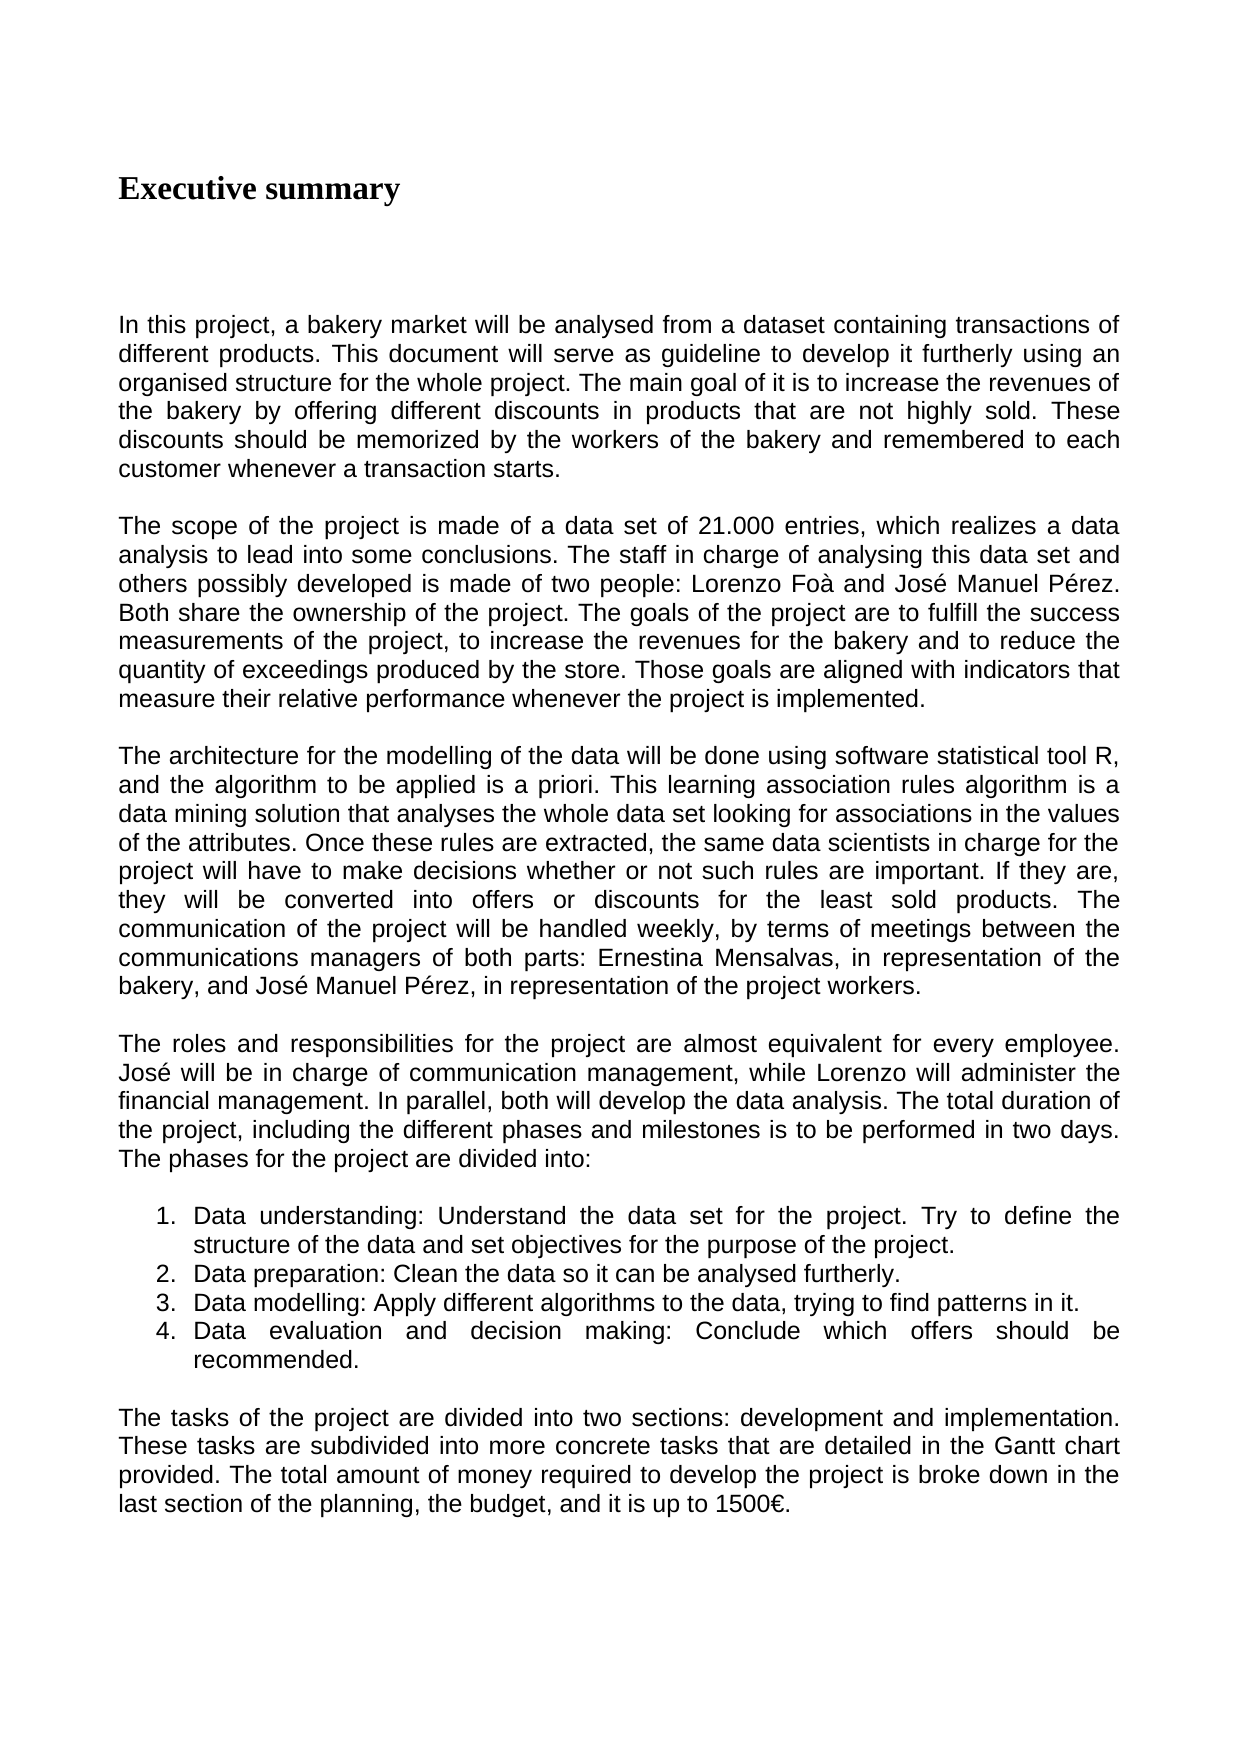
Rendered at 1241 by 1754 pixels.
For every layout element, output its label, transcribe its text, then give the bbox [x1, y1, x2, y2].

text The roles and responsibilities for the project are almost equivalent for every employee. José will be in charge of communication management, while Lorenzo will administer the financial management. In parallel, both will develop the data analysis. The total duration of the project, including the different phases and milestones is to be performed in two days. The phases for the project are divided into: [118, 1029, 1122, 1172]
subtitle Executive summary [118, 168, 1122, 206]
text The architecture for the modelling of the data will be done using software statistical tool R, and the algorithm to be applied is a priori. This learning association rules algorithm is a data mining solution that analyses the whole data set looking for associations in the values of the attributes. Once these rules are extracted, the same data scientists in charge for the project will have to make decisions whether or not such rules are important. If they are, they will be converted into offers or discounts for the least sold products. The communication of the project will be handled weekly, by terms of meetings between the communications managers of both parts: Ernestina Mensalvas, in representation of the bakery, and José Manuel Pérez, in representation of the project workers. [118, 741, 1122, 1000]
list Data preparation: Clean the data so it can be analysed furtherly. [156, 1259, 1122, 1287]
list Data understanding: Understand the data set for the project. Try to define the structure of the data and set objectives for the purpose of the project. [156, 1201, 1122, 1259]
list Data evaluation and decision making: Conclude which offers should be recommended. [156, 1316, 1122, 1374]
text The tasks of the project are divided into two sections: development and implementation. These tasks are subdivided into more concrete tasks that are detailed in the Gantt chart provided. The total amount of money required to develop the project is broke down in the last section of the planning, the budget, and it is up to 1500€. [118, 1402, 1122, 1517]
list Data modelling: Apply different algorithms to the data, trying to find patterns in it. [156, 1287, 1122, 1316]
text The scope of the project is made of a data set of 21.000 entries, which realizes a data analysis to lead into some conclusions. The staff in charge of analysing this data set and others possibly developed is made of two people: Lorenzo Foà and José Manuel Pérez. Both share the ownership of the project. The goals of the project are to fulfill the success measurements of the project, to increase the revenues for the bakery and to reduce the quantity of exceedings produced by the store. Those goals are aligned with indicators that measure their relative performance whenever the project is implemented. [118, 511, 1122, 712]
text In this project, a bakery market will be analysed from a dataset containing transactions of different products. This document will serve as guideline to develop it furtherly using an organised structure for the whole project. The main goal of it is to increase the revenues of the bakery by offering different discounts in products that are not highly sold. These discounts should be memorized by the workers of the bakery and remembered to each customer whenever a transaction starts. [118, 310, 1122, 482]
